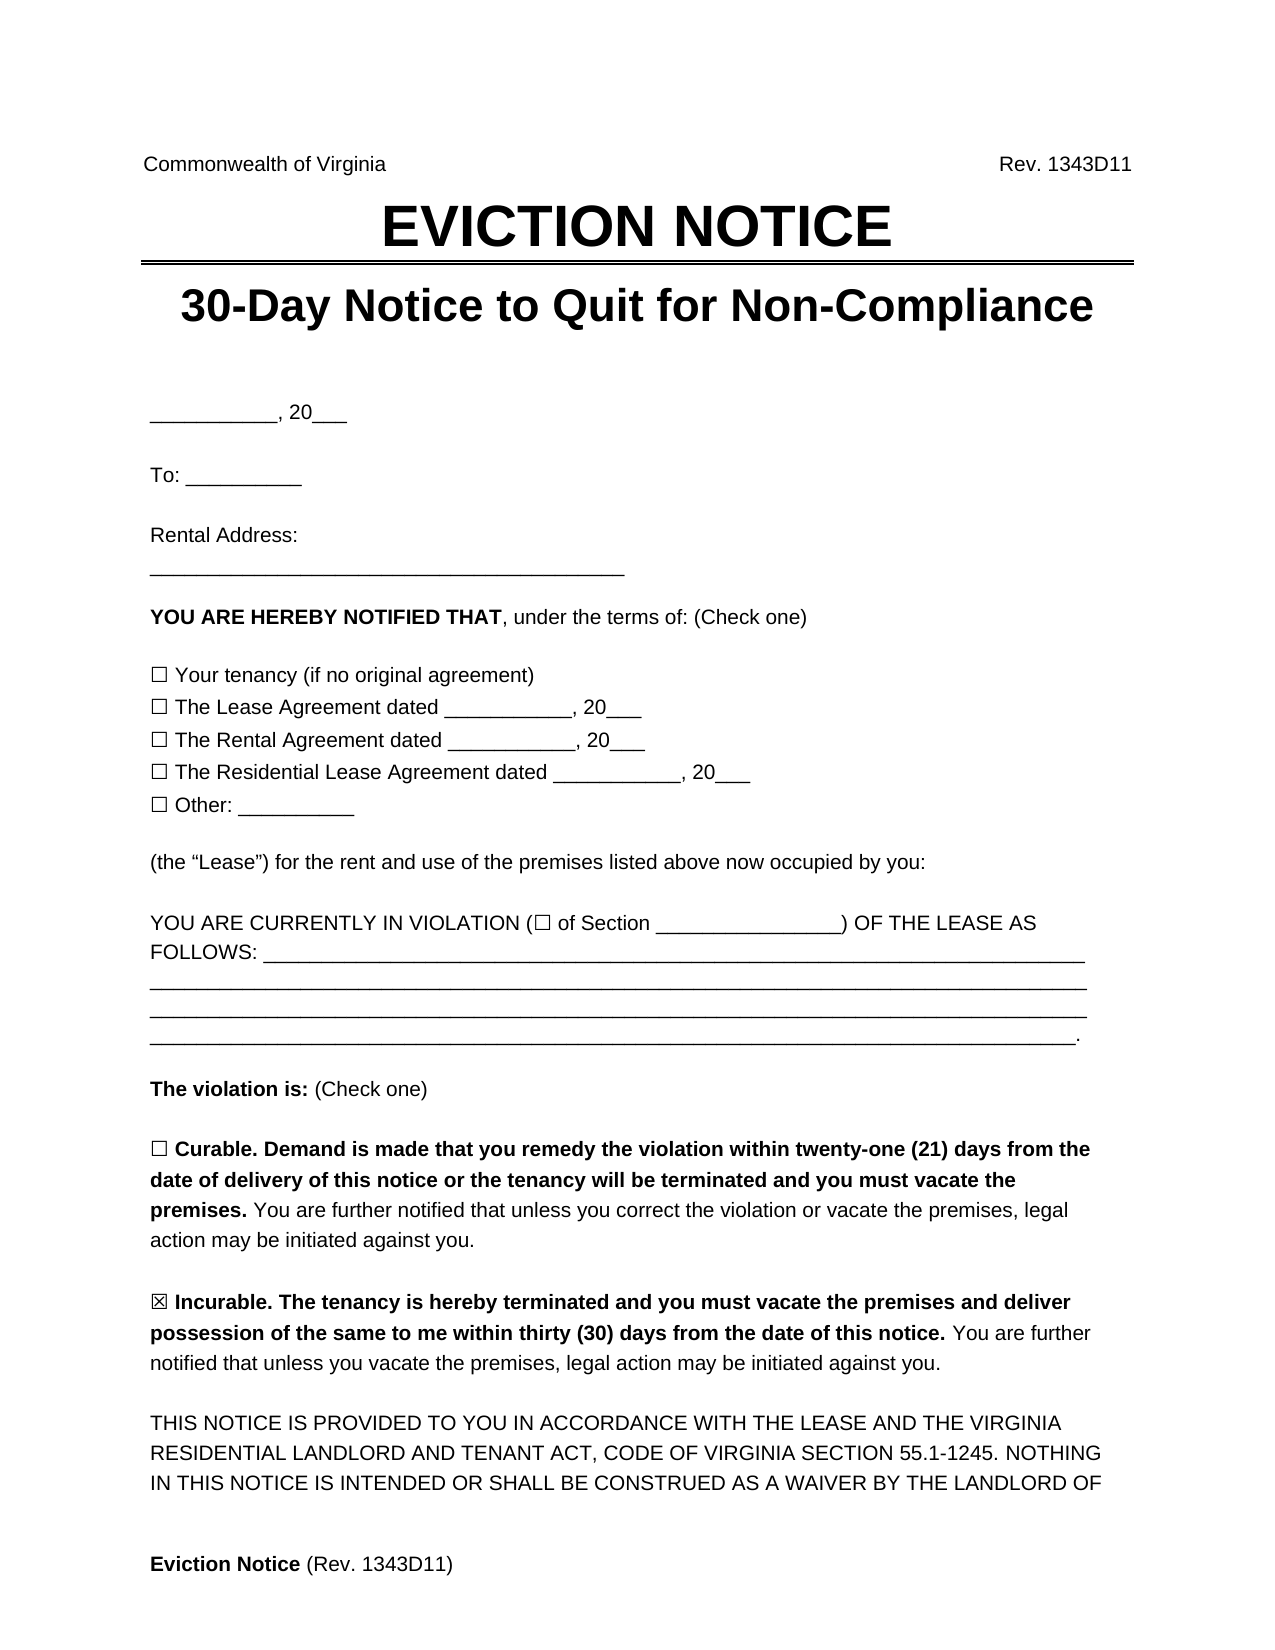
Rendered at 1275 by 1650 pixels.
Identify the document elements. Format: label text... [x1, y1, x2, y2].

text _________________________________________ [150, 547, 1125, 577]
text The Residential Lease Agreement dated ___________, 20___ [150, 757, 1125, 786]
table_cell EVICTION NOTICE [141, 177, 1133, 260]
text Incurable. The tenancy is hereby terminated and you must vacate the premises and deliver possession of the same to me within thirty (30) days from the date of this notice. You are further notified that unless you vacate the premises, legal action may be initiated against you. [150, 1285, 1125, 1375]
text YOU ARE HEREBY NOTIFIED THAT, under the terms of: (Check one) [150, 605, 1125, 629]
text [150, 1405, 1125, 1495]
text Other: __________ [150, 790, 1125, 818]
text 30-Day Notice to Quit for Non-Compliance [150, 279, 1125, 331]
text Your tenancy (if no original agreement) [150, 660, 1125, 688]
table_header Rev. 1343D11 [636, 150, 1133, 177]
text _________________________________________________________________________________ [150, 995, 1125, 1019]
text Rental Address: [150, 517, 1125, 547]
text Curable. Demand is made that you remedy the violation within twenty-one (21) days from the date of delivery of this notice or the tenancy will be terminated and you must vacate the premises. You are further notified that unless you correct the violation or vacate the premises, legal action may be initiated against you. [150, 1132, 1125, 1252]
text The Lease Agreement dated ___________, 20___ [150, 692, 1125, 721]
text (the “Lease”) for the rent and use of the premises listed above now occupied by you: [150, 850, 1125, 874]
text You are currently in violation ( of Section ________________) of the Lease as follows: _______________________________________________________________________ [150, 908, 1125, 964]
text ________________________________________________________________________________. [150, 1022, 1125, 1046]
text The Rental Agreement dated ___________, 20___ [150, 725, 1125, 753]
text To: __________ [150, 457, 1125, 487]
text _________________________________________________________________________________ [150, 967, 1125, 991]
text The violation is: (Check one) [150, 1077, 1125, 1101]
text ___________, 20___ [150, 400, 1125, 424]
table_header Commonwealth of Virginia [141, 150, 636, 177]
